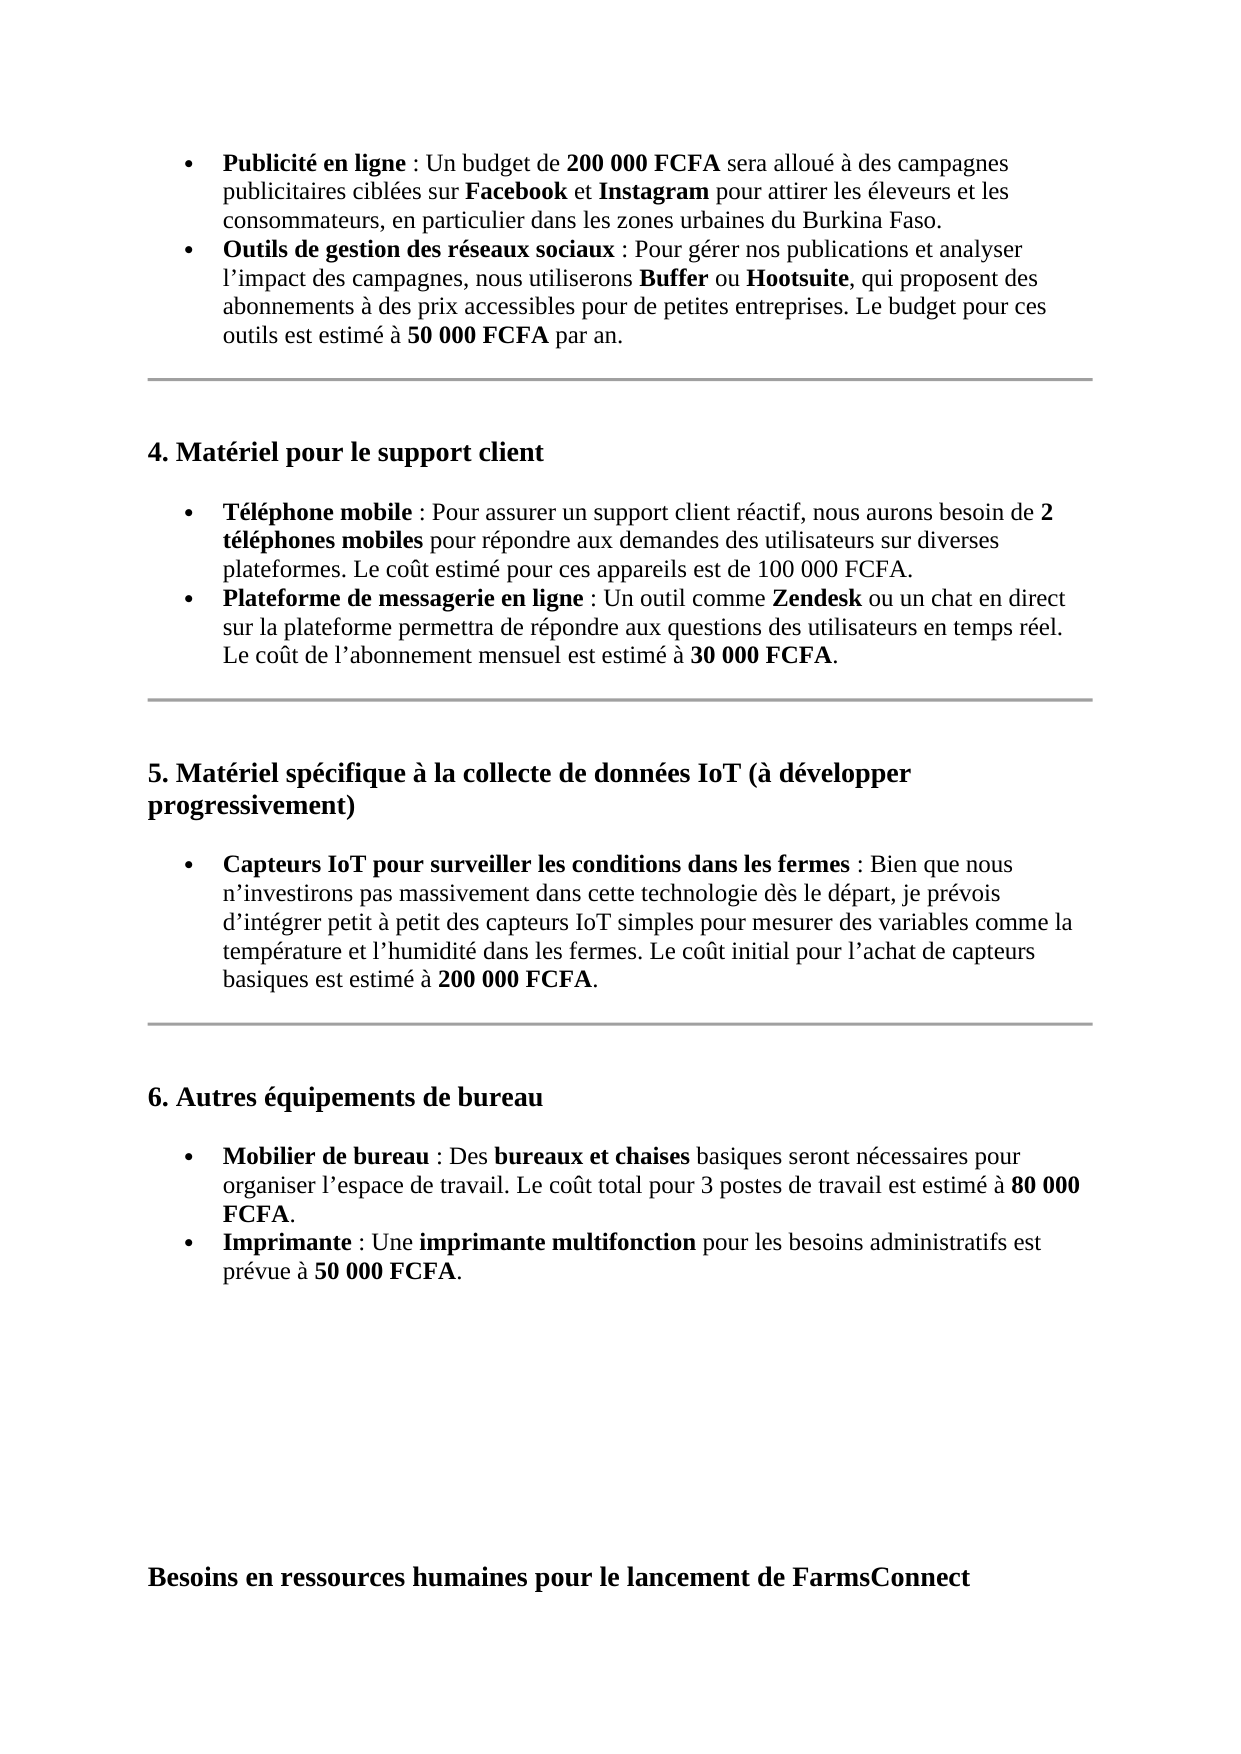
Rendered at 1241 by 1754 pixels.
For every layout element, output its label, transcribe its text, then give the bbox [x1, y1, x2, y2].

text Besoins en ressources humaines pour le lancement de FarmsConnect [148, 1560, 1093, 1593]
list Publicité en ligne : Un budget de 200 000 FCFA sera alloué à des campagnes publicitaires ciblées sur Facebook et Instagram pour attirer les éleveurs et les consommateurs, en particulier dans les zones urbaines du Burkina Faso. [185, 148, 1093, 234]
text 6. Autres équipements de bureau [148, 1080, 1093, 1112]
list Imprimante : Une imprimante multifonction pour les besoins administratifs est prévue à 50 000 FCFA. [185, 1227, 1093, 1285]
text 5. Matériel spécifique à la collecte de données IoT (à développer progressivement) [148, 756, 1093, 820]
list Téléphone mobile : Pour assurer un support client réactif, nous aurons besoin de 2 téléphones mobiles pour répondre aux demandes des utilisateurs sur diverses plateformes. Le coût estimé pour ces appareils est de 100 000 FCFA. [185, 497, 1093, 583]
list Outils de gestion des réseaux sociaux : Pour gérer nos publications et analyser l’impact des campagnes, nous utiliserons Buffer ou Hootsuite, qui proposent des abonnements à des prix accessibles pour de petites entreprises. Le budget pour ces outils est estimé à 50 000 FCFA par an. [185, 234, 1093, 349]
list Capteurs IoT pour surveiller les conditions dans les fermes : Bien que nous n’investirons pas massivement dans cette technologie dès le départ, je prévois d’intégrer petit à petit des capteurs IoT simples pour mesurer des variables comme la température et l’humidité dans les fermes. Le coût initial pour l’achat de capteurs basiques est estimé à 200 000 FCFA. [185, 849, 1093, 993]
text 4. Matériel pour le support client [148, 435, 1093, 468]
list Mobilier de bureau : Des bureaux et chaises basiques seront nécessaires pour organiser l’espace de travail. Le coût total pour 3 postes de travail est estimé à 80 000 FCFA. [185, 1141, 1093, 1227]
list Plateforme de messagerie en ligne : Un outil comme Zendesk ou un chat en direct sur la plateforme permettra de répondre aux questions des utilisateurs en temps réel. Le coût de l’abonnement mensuel est estimé à 30 000 FCFA. [185, 583, 1093, 669]
